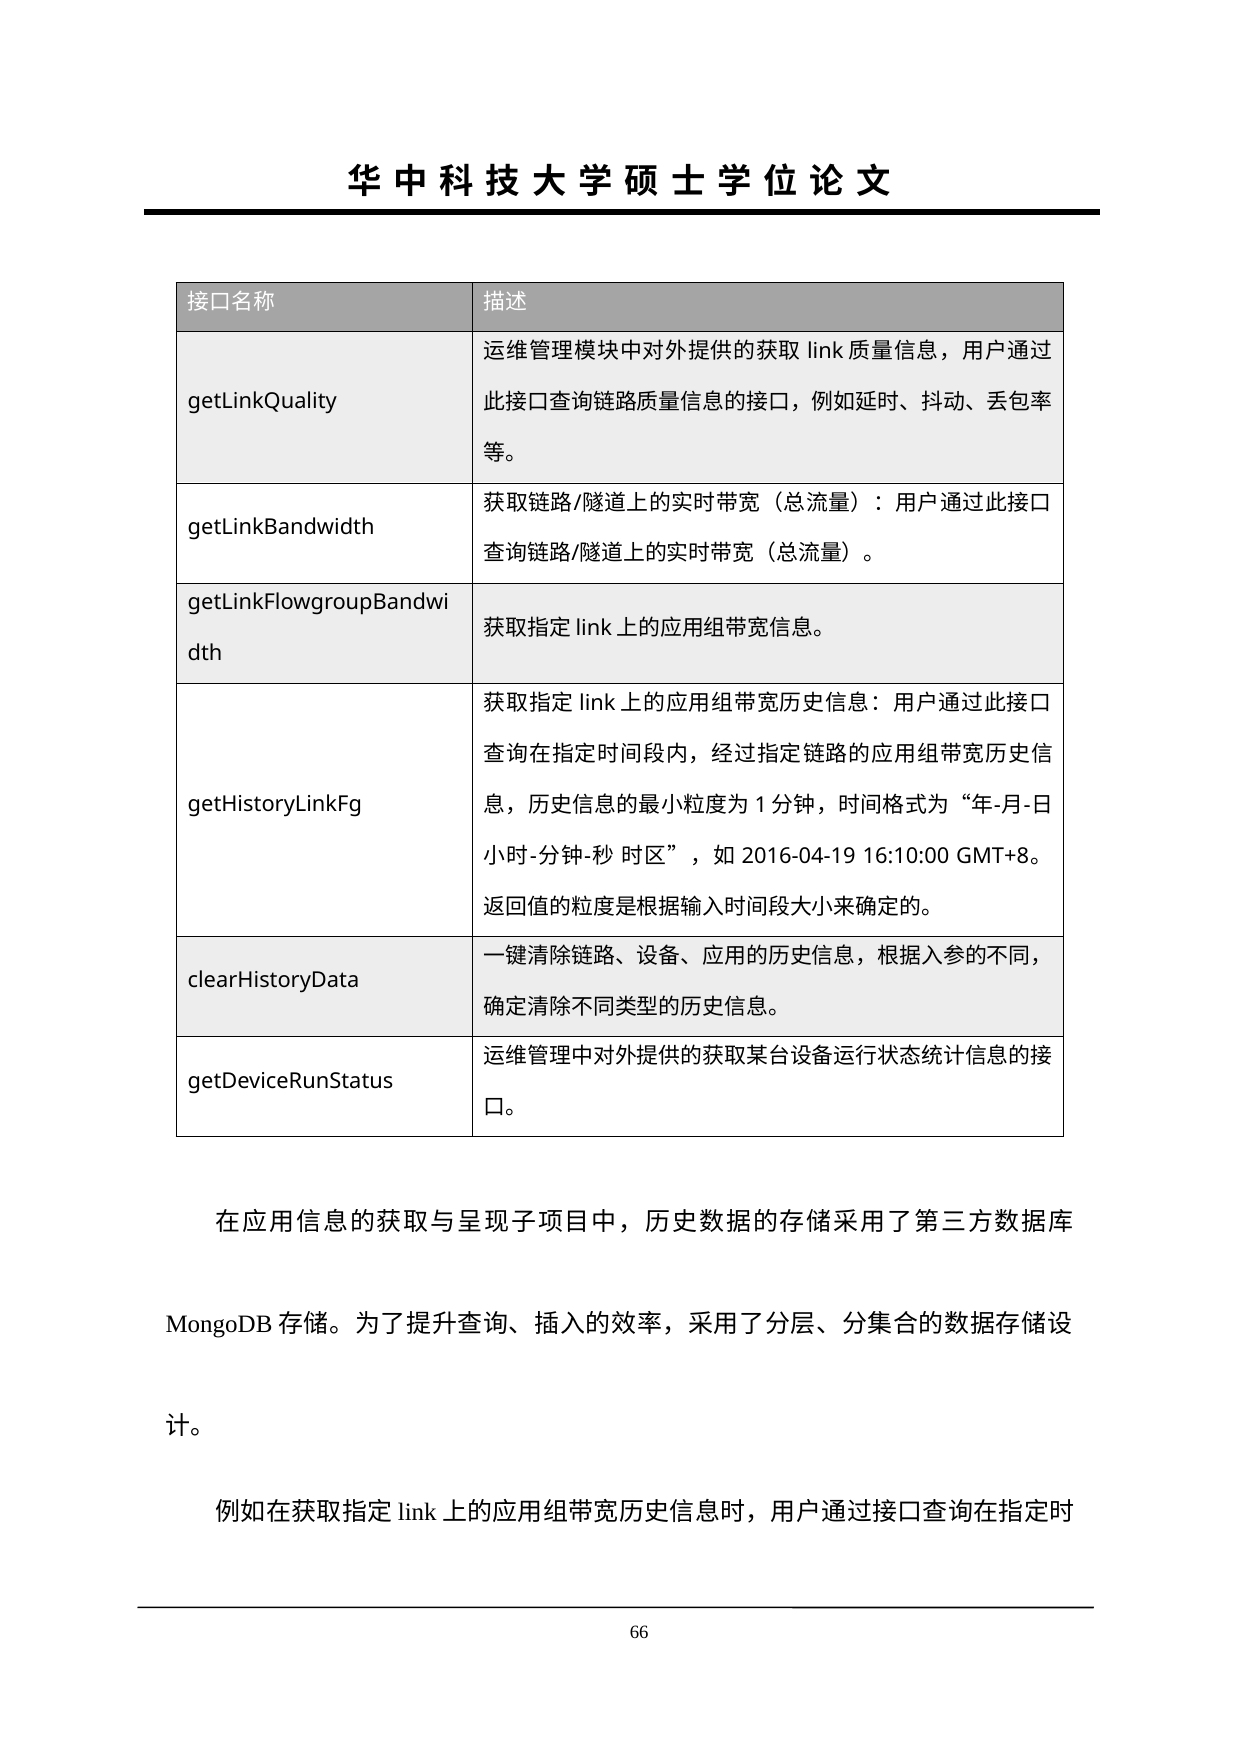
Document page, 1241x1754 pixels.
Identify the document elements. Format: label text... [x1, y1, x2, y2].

table_cell getLinkBandwidth [177, 484, 472, 583]
table_cell 运维管理中对外提供的获取某台设备运行状态统计信息的接口。 [473, 1037, 1063, 1136]
table_cell 一键清除链路、设备、应用的历史信息，根据入参的不同，确定清除不同类型的历史信息。 [473, 937, 1063, 1036]
table_cell getLinkQuality [177, 332, 472, 482]
table_cell clearHistoryData [177, 937, 472, 1036]
table_header 描述 [473, 283, 1063, 331]
table_cell getDeviceRunStatus [177, 1037, 472, 1136]
table_header 接口名称 [177, 283, 472, 331]
table_cell 获取链路/隧道上的实时带宽（总流量）：用户通过此接口查询链路/隧道上的实时带宽（总流量）。 [473, 484, 1063, 583]
table_cell 获取指定link上的应用组带宽信息。 [473, 584, 1063, 683]
table_cell getLinkFlowgroupBandwidth [177, 584, 472, 683]
table_cell getHistoryLinkFg [177, 684, 472, 936]
text 在应用信息的获取与呈现子项目中，历史数据的存储采用了第三方数据库MongoDB存储。为了提升查询、插入的效率，采用了分层、分集合的数据存储设计。 [165, 1186, 1075, 1457]
table_cell 获取指定link上的应用组带宽历史信息：用户通过此接口查询在指定时间段内，经过指定链路的应用组带宽历史信息，历史信息的最小粒度为1分钟，时间格式为“年-月-日 小时-分钟-秒 时区”，如2016-04-19 16:10:00 GMT+8。返回值的粒度是根据输入时间段大小来确定的。 [473, 684, 1063, 936]
table_cell 运维管理模块中对外提供的获取link质量信息，用户通过此接口查询链路质量信息的接口，例如延时、抖动、丢包率等。 [473, 332, 1063, 482]
